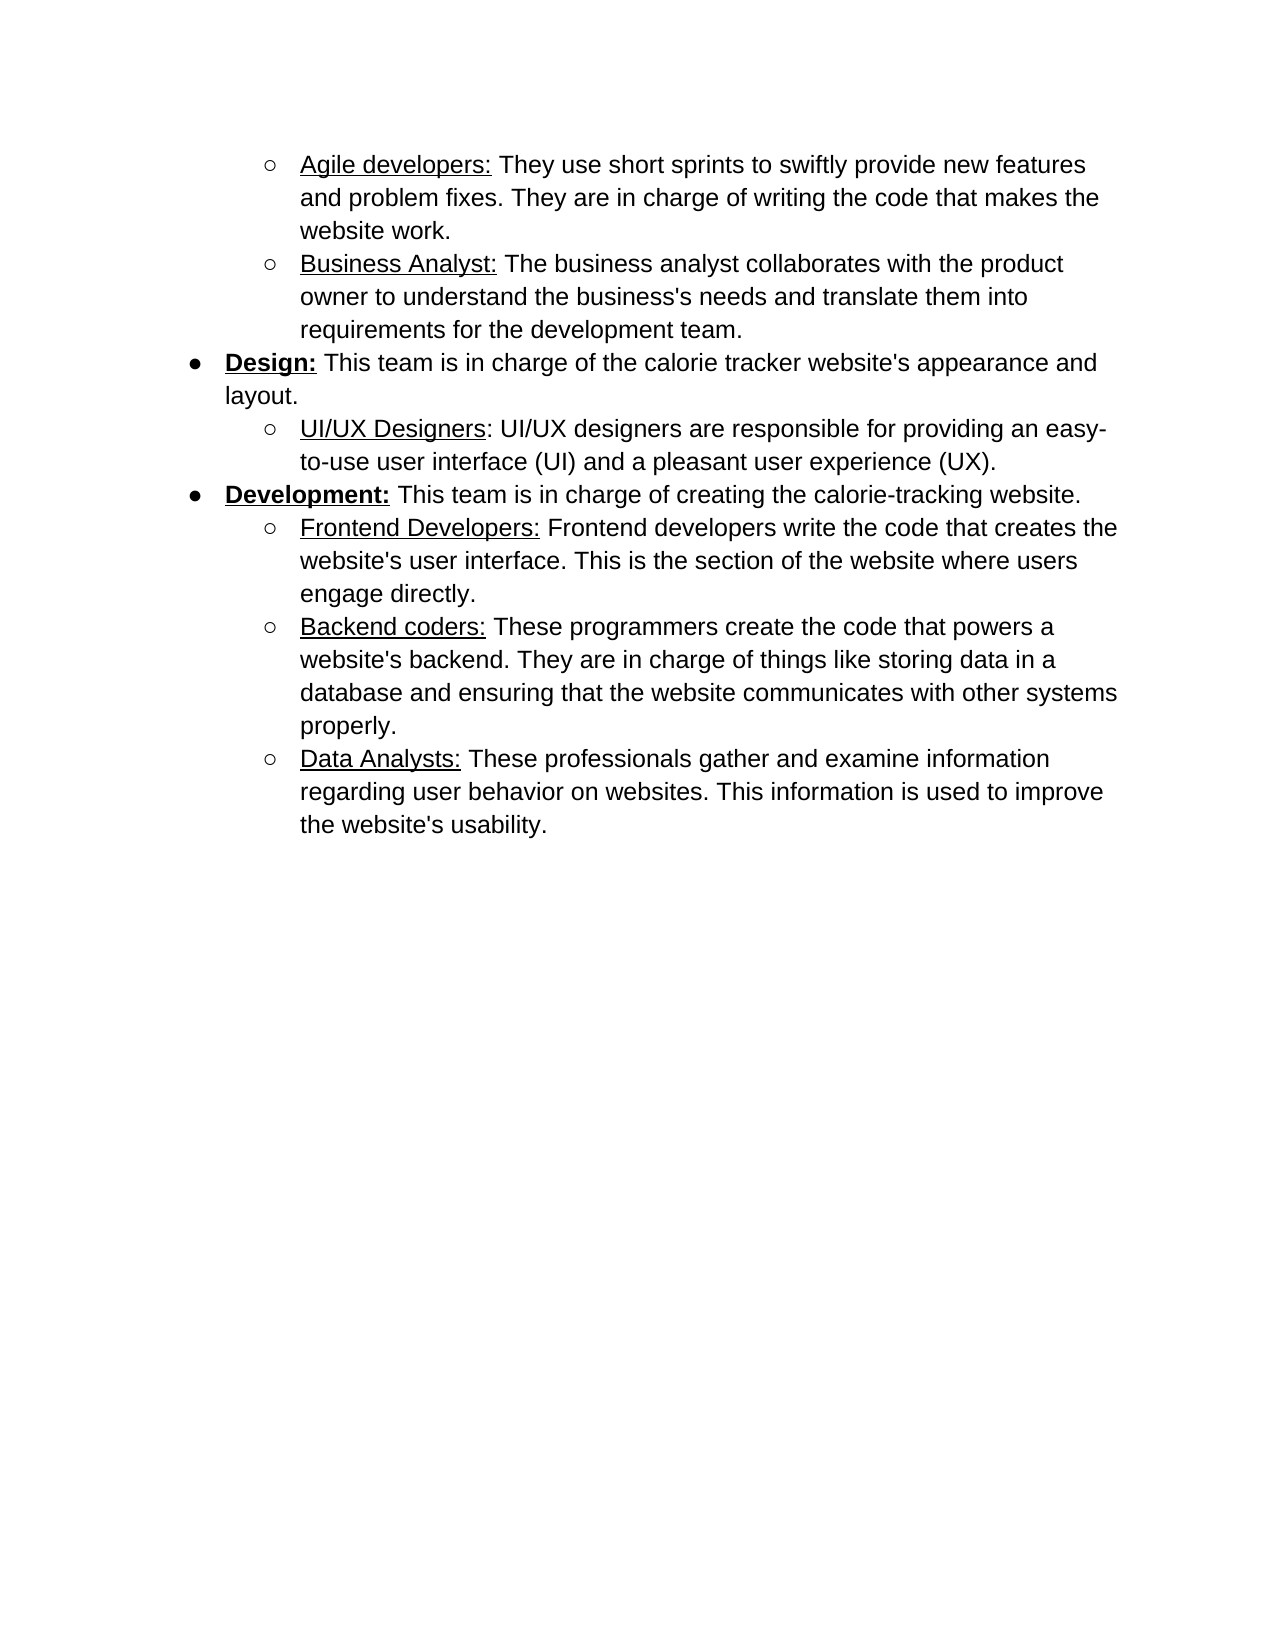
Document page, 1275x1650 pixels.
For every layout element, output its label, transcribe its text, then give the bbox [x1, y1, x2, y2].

list Agile developers: They use short sprints to swiftly provide new features and problem fixes. They are in charge of writing the code that makes the website work. [262, 150, 1125, 245]
list Data Analysts: These professionals gather and examine information regarding user behavior on websites. This information is used to improve the website's usability. [262, 744, 1125, 839]
list Design: This team is in charge of the calorie tracker website's appearance and layout. [187, 348, 1125, 410]
list Backend coders: These programmers create the code that powers a website's backend. They are in charge of things like storing data in a database and ensuring that the website communicates with other systems properly. [262, 612, 1125, 740]
list Business Analyst: The business analyst collaborates with the product owner to understand the business's needs and translate them into requirements for the development team. [262, 249, 1125, 344]
list Frontend Developers: Frontend developers write the code that creates the website's user interface. This is the section of the website where users engage directly. [262, 513, 1125, 608]
list Development: This team is in charge of creating the calorie-tracking website. [187, 480, 1125, 509]
list UI/UX Designers: UI/UX designers are responsible for providing an easy-to-use user interface (UI) and a pleasant user experience (UX). [262, 414, 1125, 476]
